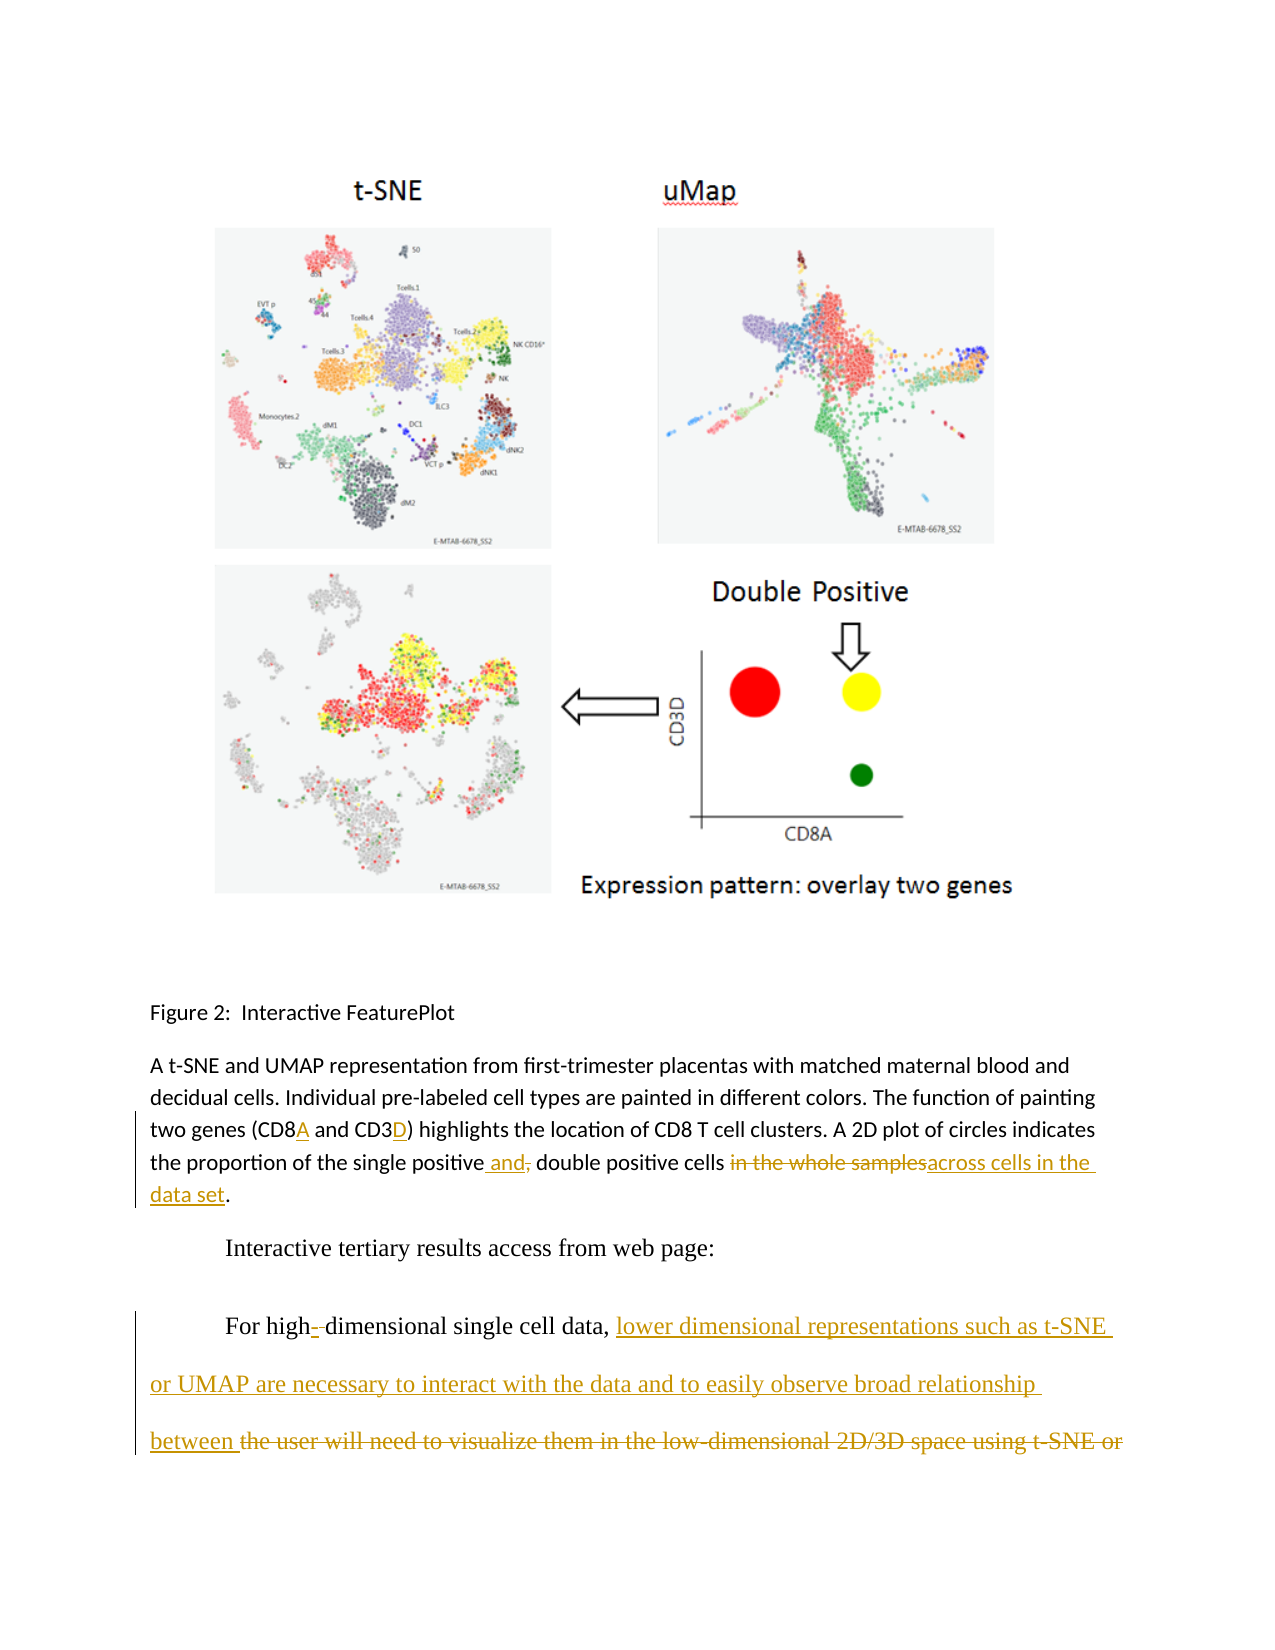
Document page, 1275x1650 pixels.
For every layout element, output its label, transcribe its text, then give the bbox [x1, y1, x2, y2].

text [150, 1311, 1125, 1455]
text Interactive tertiary results access from web page: [150, 1233, 1125, 1262]
text Figure 2: Interactive FeaturePlot [150, 998, 1125, 1026]
text A t-SNE and UMAP representation from first-trimester placentas with matched maternal blood and decidual cells. Individual pre-labeled cell types are painted in different colors. The function of painting two genes (CD8 and CD3) highlights the location of CD8 T cell clusters. A 2D plot of circles indicates the proportion of the single positive double positive cells . [150, 1051, 1125, 1208]
